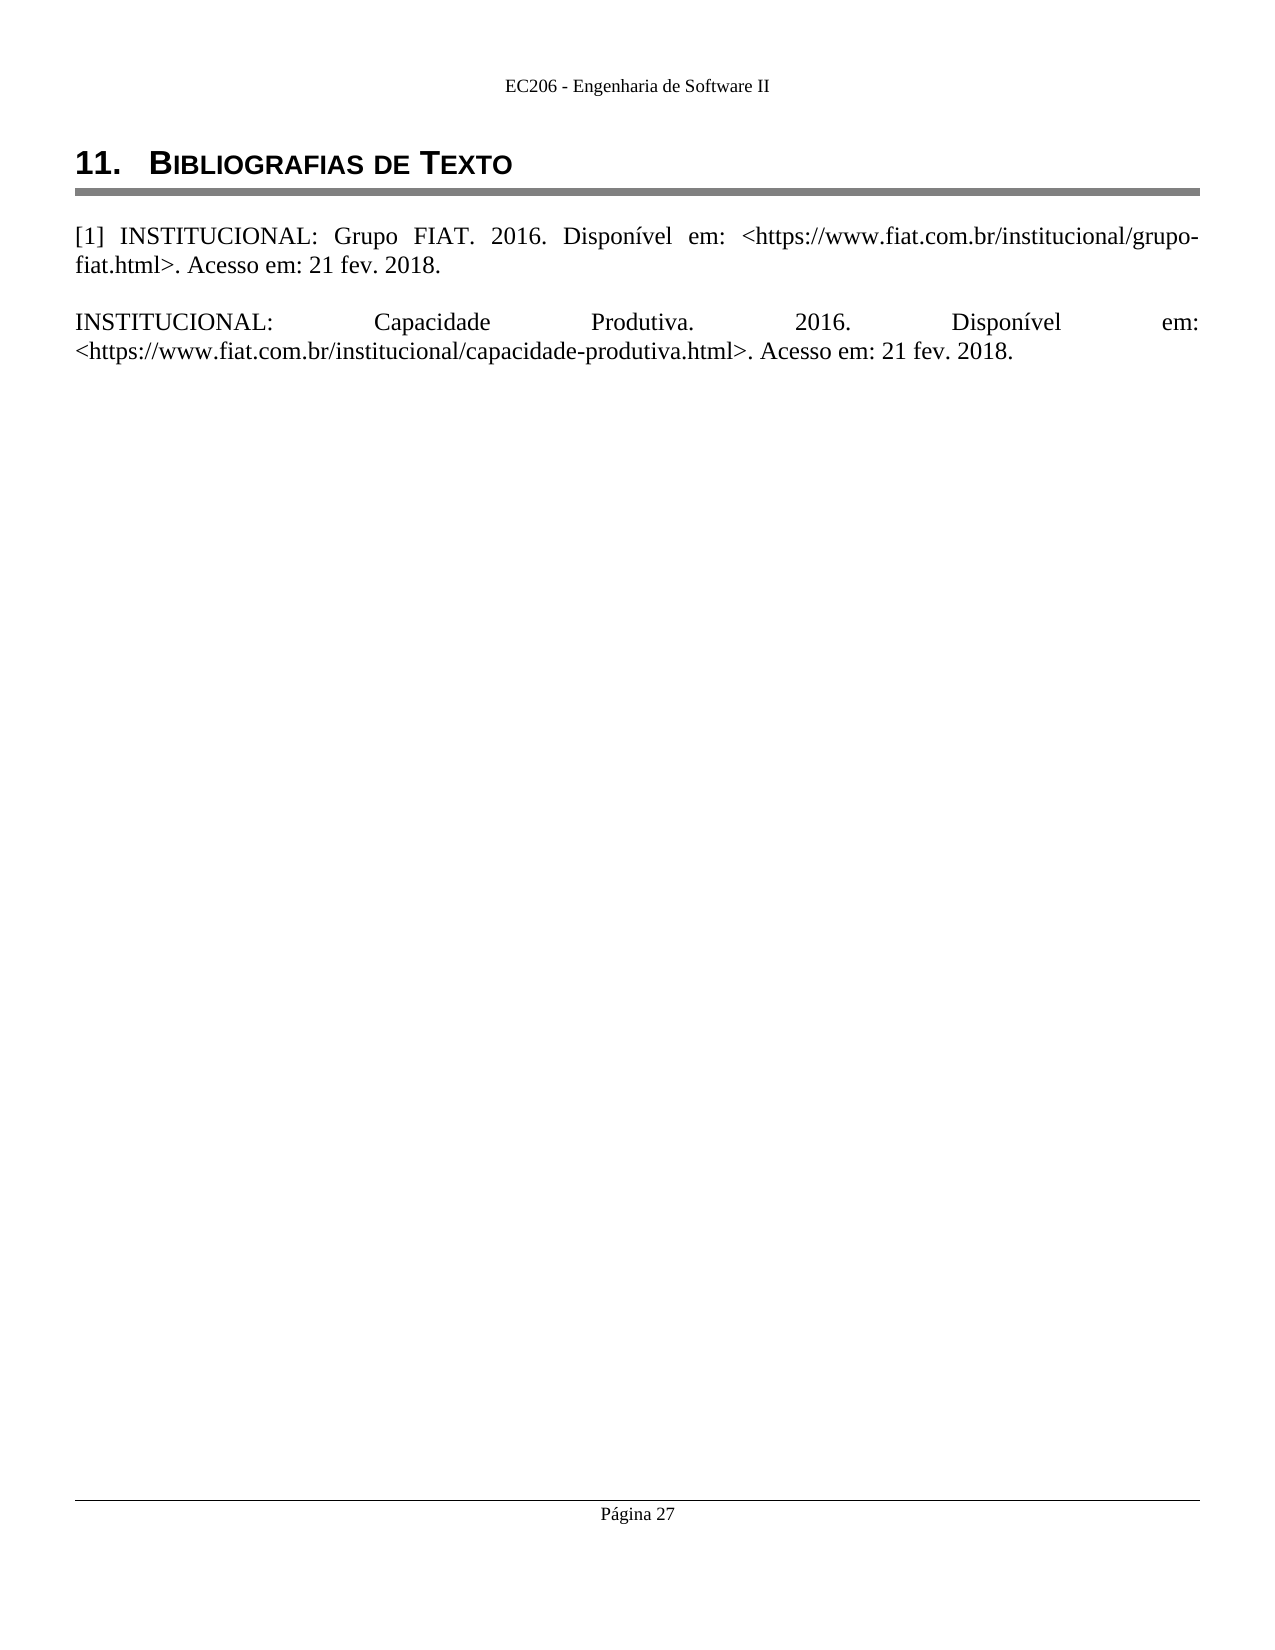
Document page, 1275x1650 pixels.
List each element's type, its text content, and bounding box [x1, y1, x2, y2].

subtitle Bibliografias de Texto [75, 143, 1200, 188]
text INSTITUCIONAL: Capacidade Produtiva. 2016. Disponível em: <https://www.fiat.com.br/institucional/capacidade-produtiva.html>. Acesso em: 21 fev. 2018. [75, 307, 1200, 365]
text [1] INSTITUCIONAL: Grupo FIAT. 2016. Disponível em: <https://www.fiat.com.br/institucional/grupo-fiat.html>. Acesso em: 21 fev. 2018. [75, 221, 1200, 279]
